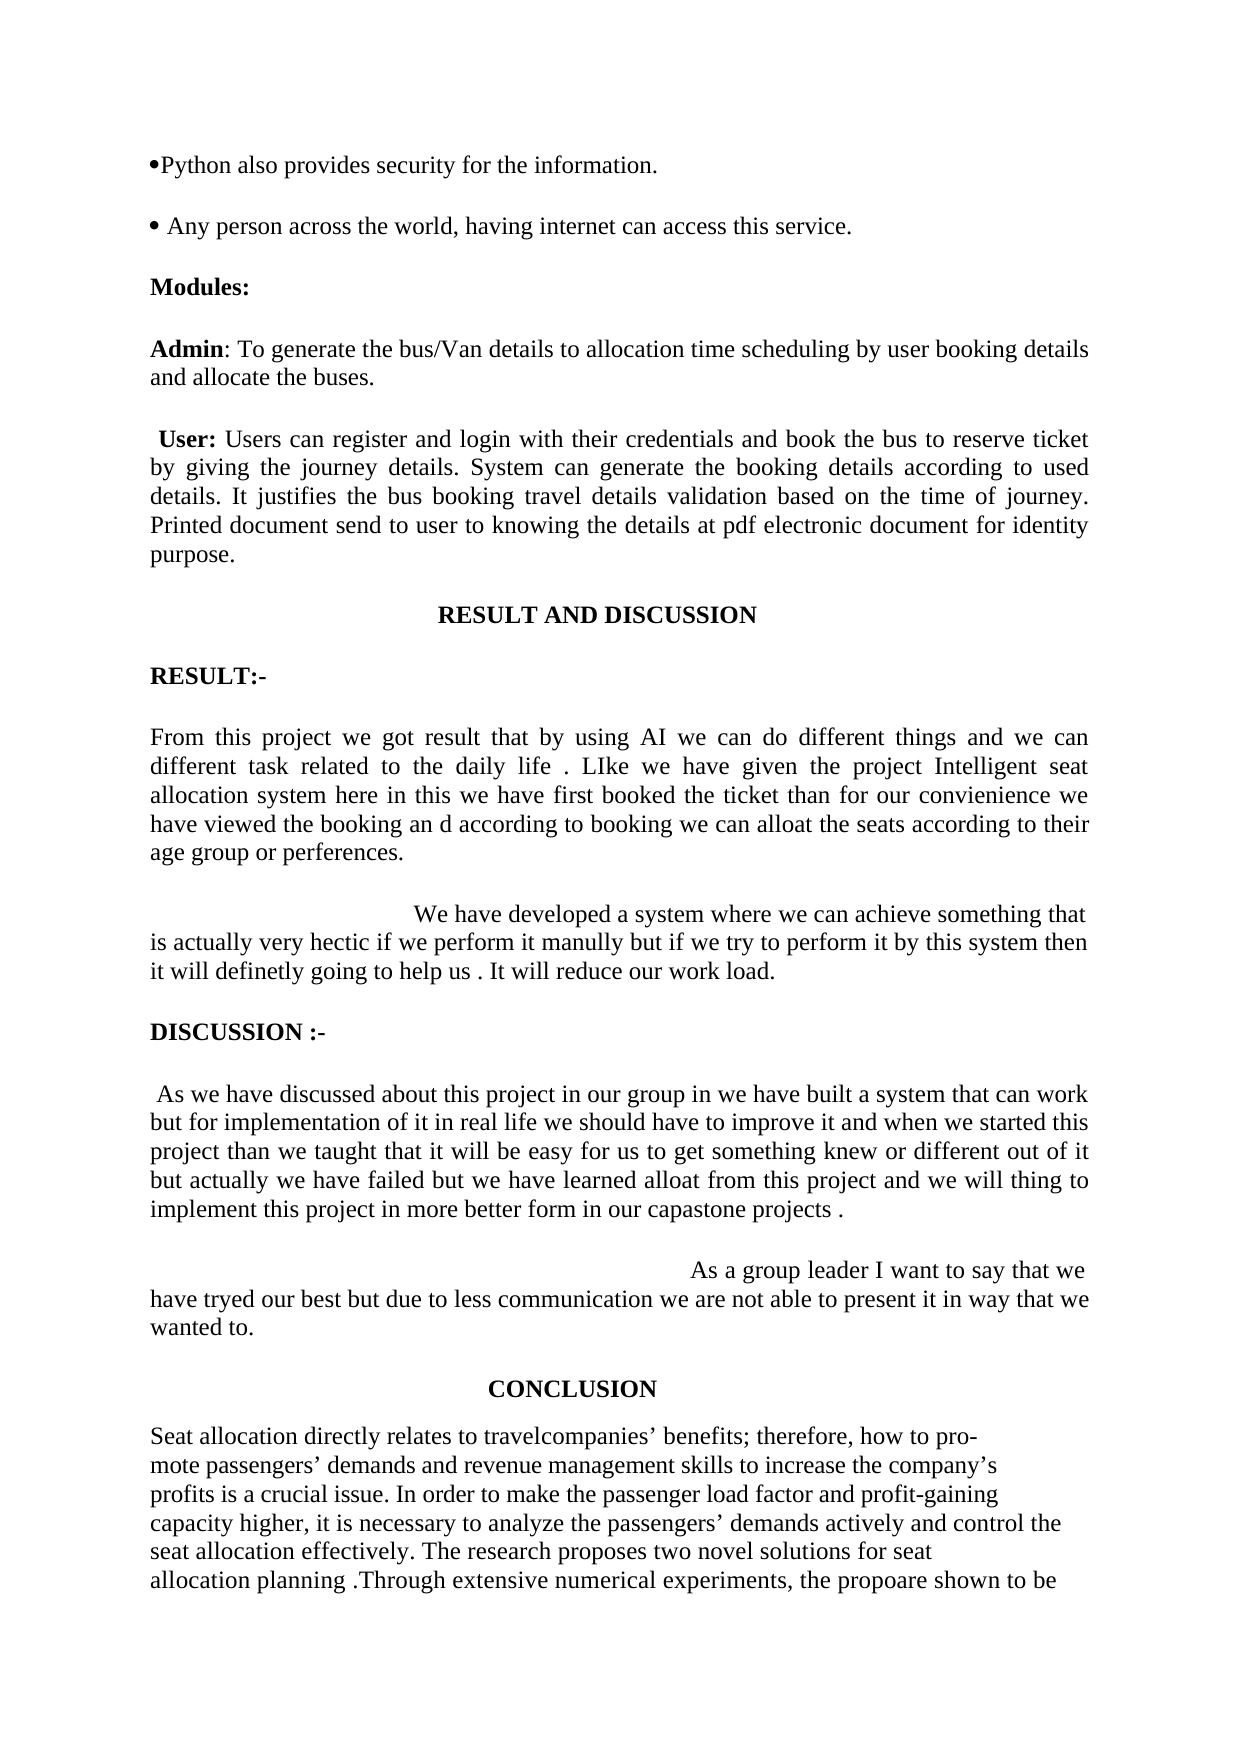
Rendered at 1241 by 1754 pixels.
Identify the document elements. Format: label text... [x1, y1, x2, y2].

text profits is a crucial issue. In order to make the passenger load factor and profit-gaining [150, 1479, 1090, 1508]
text We have developed a system where we can achieve something that is actually very hectic if we perform it manully but if we try to perform it by this system then it will definetly going to help us . It will reduce our work load. [150, 899, 1090, 985]
text Modules: [150, 272, 1090, 301]
text Admin: To generate the bus/Van details to allocation time scheduling by user booking details and allocate the buses. [150, 334, 1090, 391]
text User: Users can register and login with their credentials and book the bus to reserve ticket by giving the journey details. System can generate the booking details according to used details. It justifies the bus booking travel details validation based on the time of journey. Printed document send to user to knowing the details at pdf electronic document for identity purpose. [150, 424, 1090, 567]
text As a group leader I want to say that we have tryed our best but due to less communication we are not able to present it in way that we wanted to. [150, 1255, 1090, 1341]
text DISCUSSION :- [150, 1017, 1090, 1046]
text CONCLUSION [150, 1374, 1090, 1402]
text capacity higher, it is necessary to analyze the passengers’ demands actively and control the seat allocation effectively. The research proposes two novel solutions for seat [150, 1508, 1090, 1565]
text Any person across the world, having internet can access this service. [150, 211, 1090, 240]
text Python also provides security for the information. [150, 150, 1090, 179]
text RESULT AND DISCUSSION [150, 600, 1090, 629]
text As we have discussed about this project in our group in we have built a system that can work but for implementation of it in real life we should have to improve it and when we started this project than we taught that it will be easy for us to get something knew or different out of it but actually we have failed but we have learned alloat from this project and we will thing to implement this project in more better form in our capastone projects . [150, 1079, 1090, 1222]
text From this project we got result that by using AI we can do different things and we can different task related to the daily life . LIke we have given the project Intelligent seat allocation system here in this we have first booked the ticket than for our convienience we have viewed the booking an d according to booking we can alloat the seats according to their age group or perferences. [150, 722, 1090, 866]
text Seat allocation directly relates to travelcompanies’ benefits; therefore, how to pro- [150, 1421, 1090, 1450]
text RESULT:- [150, 661, 1090, 690]
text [150, 1565, 1090, 1594]
text mote passengers’ demands and revenue management skills to increase the company’s [150, 1450, 1090, 1479]
